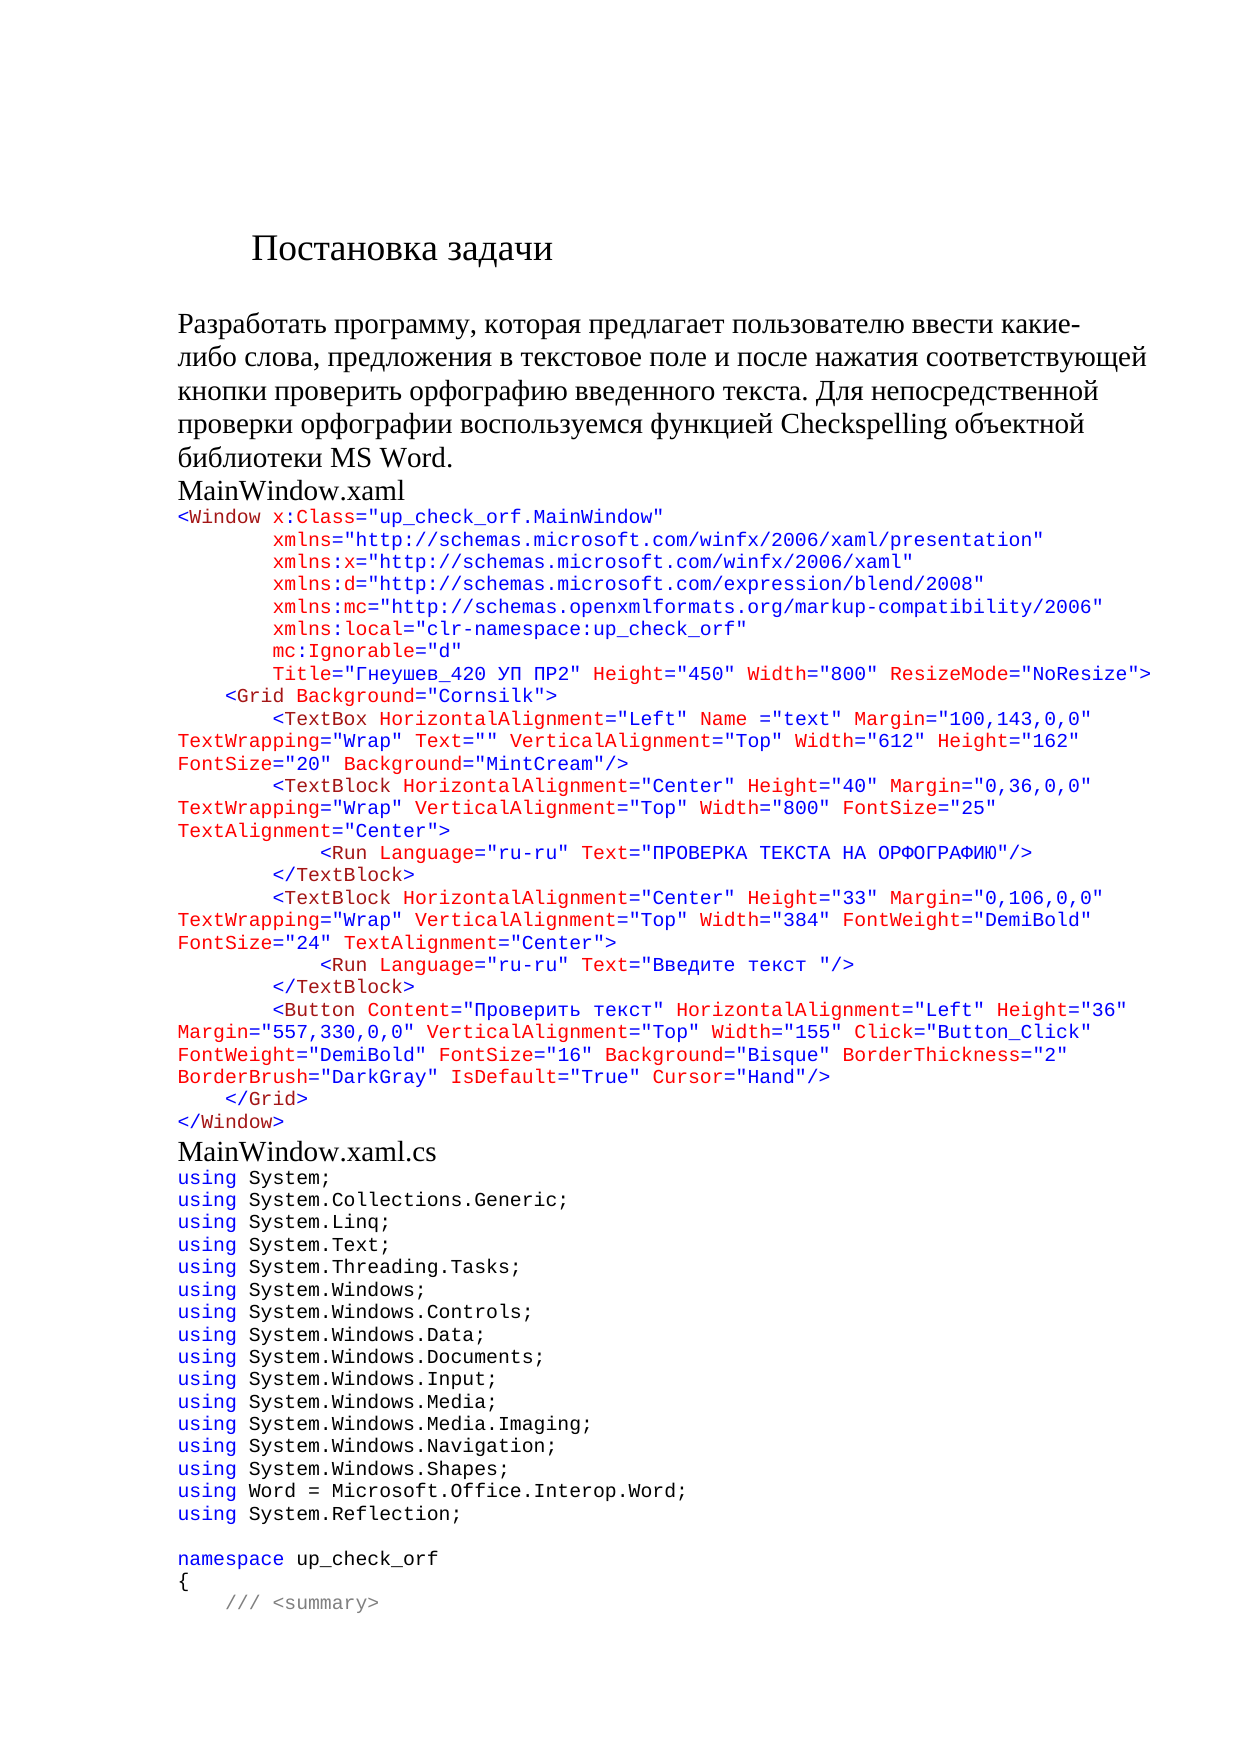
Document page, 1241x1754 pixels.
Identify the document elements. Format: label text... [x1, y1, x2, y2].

text xmlns:x="http://schemas.microsoft.com/winfx/2006/xaml" [177, 552, 1152, 574]
text using System.Reflection; [177, 1504, 1152, 1526]
text Разработать программу, которая предлагает пользователю ввести какие- [177, 306, 1152, 339]
text using System.Threading.Tasks; [177, 1257, 1152, 1280]
text /// <summary> [177, 1593, 1152, 1616]
text namespace up_check_orf [177, 1548, 1152, 1571]
text MainWindow.xaml [177, 473, 1152, 507]
text кнопки проверить орфографию введенного текста. Для непосредственной [177, 373, 1152, 406]
text <Run Language="ru-ru" Text="ПРОВЕРКА ТЕКСТА НА ОРФОГРАФИЮ"/> [177, 843, 1152, 865]
text using System.Windows.Documents; [177, 1347, 1152, 1369]
text using System.Windows.Controls; [177, 1302, 1152, 1324]
text </Window> [177, 1112, 1152, 1134]
text using Word = Microsoft.Office.Interop.Word; [177, 1481, 1152, 1504]
text <Run Language="ru-ru" Text="Введите текст "/> [177, 955, 1152, 977]
text using System.Windows.Input; [177, 1369, 1152, 1392]
text xmlns:local="clr-namespace:up_check_orf" [177, 619, 1152, 641]
text using System.Windows.Shapes; [177, 1459, 1152, 1481]
text библиотеки MS Word. [177, 440, 1152, 473]
text using System; [177, 1168, 1152, 1190]
text xmlns:d="http://schemas.microsoft.com/expression/blend/2008" [177, 574, 1152, 597]
text </TextBlock> [177, 977, 1152, 1000]
text </TextBlock> [177, 865, 1152, 888]
text <TextBlock HorizontalAlignment="Center" Height="33" Margin="0,106,0,0" TextWrapping="Wrap" VerticalAlignment="Top" Width="384" FontWeight="DemiBold" FontSize="24" TextAlignment="Center"> [177, 888, 1152, 955]
text xmlns:mc="http://schemas.openxmlformats.org/markup-compatibility/2006" [177, 597, 1152, 619]
text using System.Windows.Data; [177, 1324, 1152, 1347]
text <TextBox HorizontalAlignment="Left" Name ="text" Margin="100,143,0,0" TextWrapping="Wrap" Text="" VerticalAlignment="Top" Width="612" Height="162" FontSize="20" Background="MintCream"/> [177, 709, 1152, 776]
text using System.Windows; [177, 1280, 1152, 1302]
text using System.Windows.Navigation; [177, 1436, 1152, 1459]
text <Button Content="Проверить текст" HorizontalAlignment="Left" Height="36" Margin="557,330,0,0" VerticalAlignment="Top" Width="155" Click="Button_Click" FontWeight="DemiBold" FontSize="16" Background="Bisque" BorderThickness="2" BorderBrush="DarkGray" IsDefault="True" Cursor="Hand"/> [177, 1000, 1152, 1089]
text using System.Text; [177, 1235, 1152, 1257]
text xmlns="http://schemas.microsoft.com/winfx/2006/xaml/presentation" [177, 529, 1152, 552]
text Постановка задачи [177, 226, 1152, 269]
text using System.Collections.Generic; [177, 1190, 1152, 1212]
text <Grid Background="Cornsilk"> [177, 686, 1152, 709]
text либо слова, предложения в текстовое поле и после нажатия соответствующей [177, 339, 1152, 373]
text проверки орфографии воспользуемся функцией Checkspelling объектной [177, 406, 1152, 440]
text </Grid> [177, 1089, 1152, 1112]
text <TextBlock HorizontalAlignment="Center" Height="40" Margin="0,36,0,0" TextWrapping="Wrap" VerticalAlignment="Top" Width="800" FontSize="25" TextAlignment="Center"> [177, 776, 1152, 843]
text mc:Ignorable="d" [177, 641, 1152, 664]
text <Window x:Class="up_check_orf.MainWindow" [177, 507, 1152, 529]
text { [177, 1571, 1152, 1593]
text using System.Windows.Media; [177, 1392, 1152, 1414]
text MainWindow.xaml.cs [177, 1134, 1152, 1168]
text using System.Windows.Media.Imaging; [177, 1414, 1152, 1436]
text using System.Linq; [177, 1212, 1152, 1235]
text Title="Гнеушев_420 УП ПР2" Height="450" Width="800" ResizeMode="NoResize"> [177, 664, 1152, 686]
